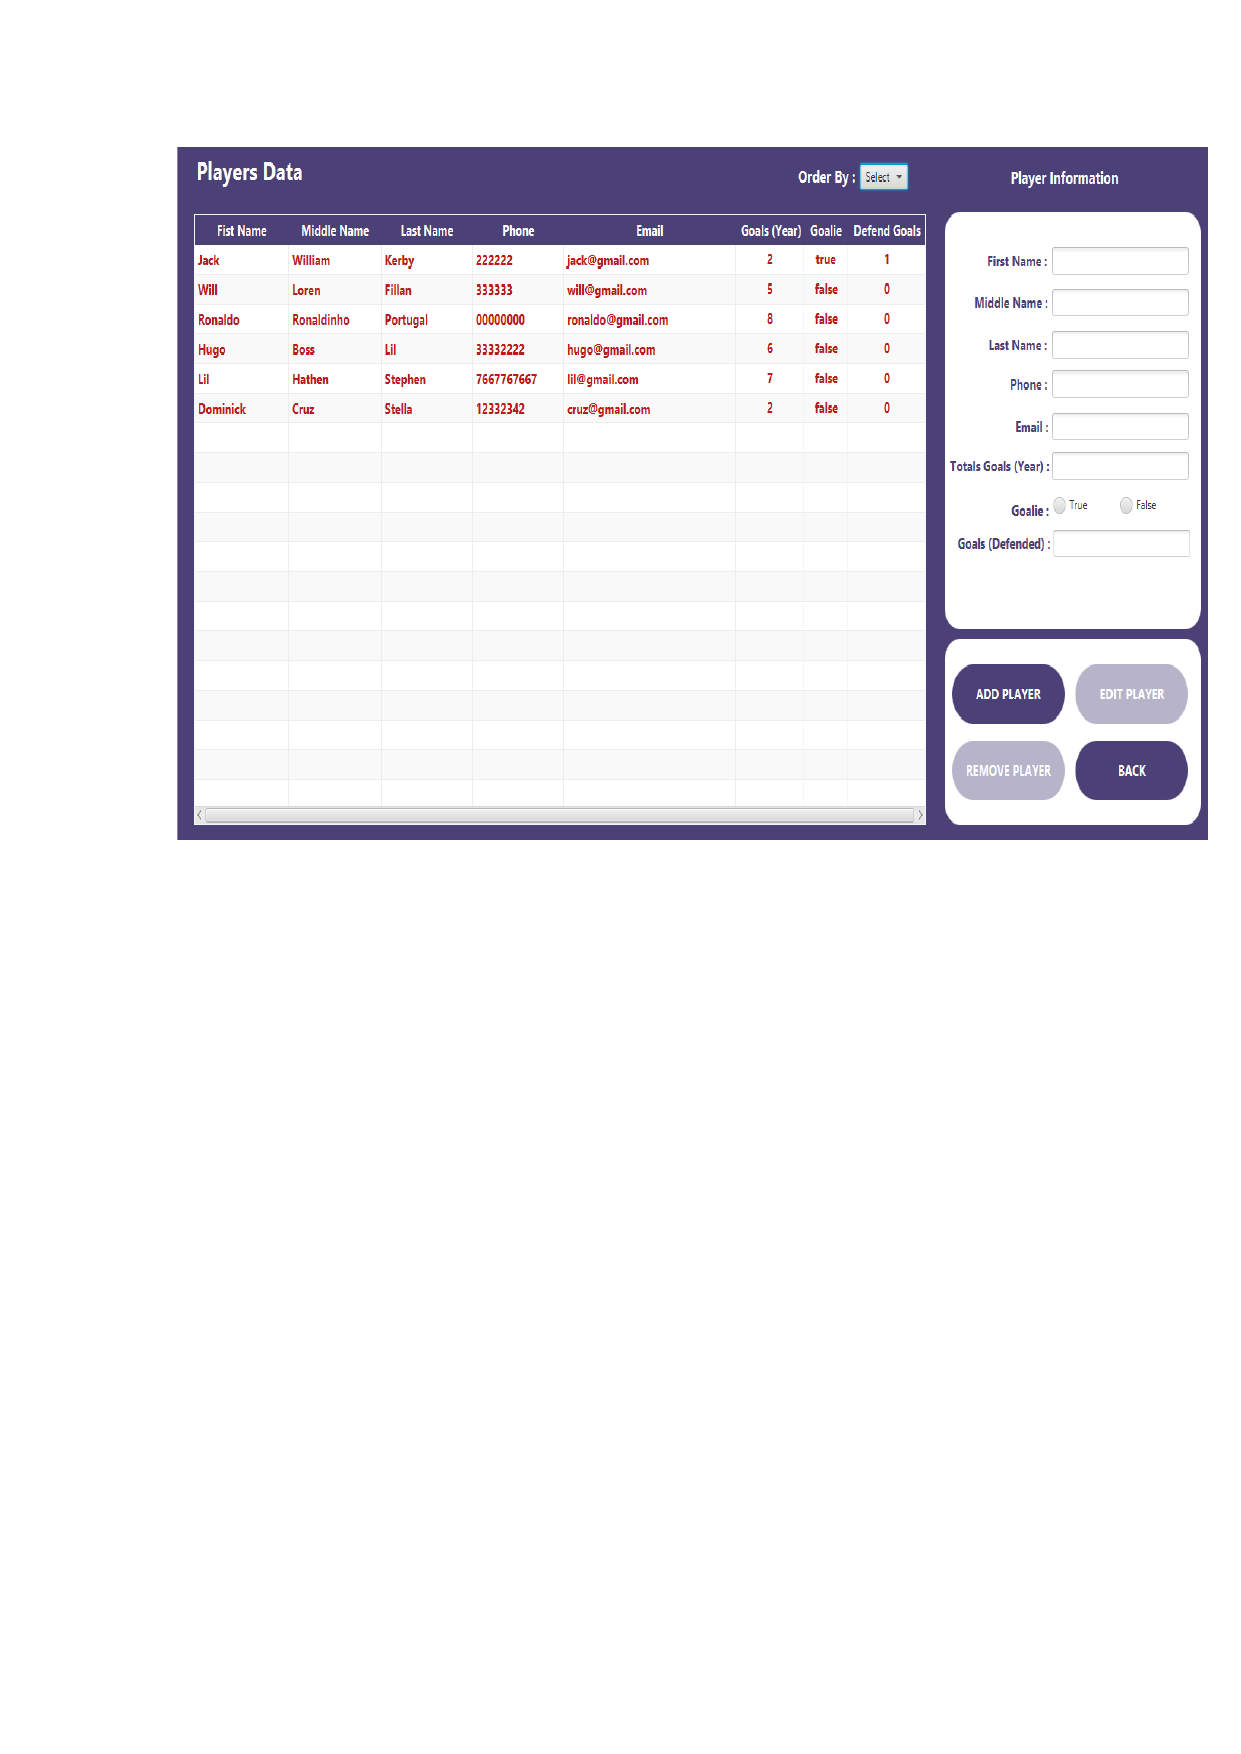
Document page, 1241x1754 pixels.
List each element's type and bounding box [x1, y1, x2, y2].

picture [177, 147, 1208, 840]
